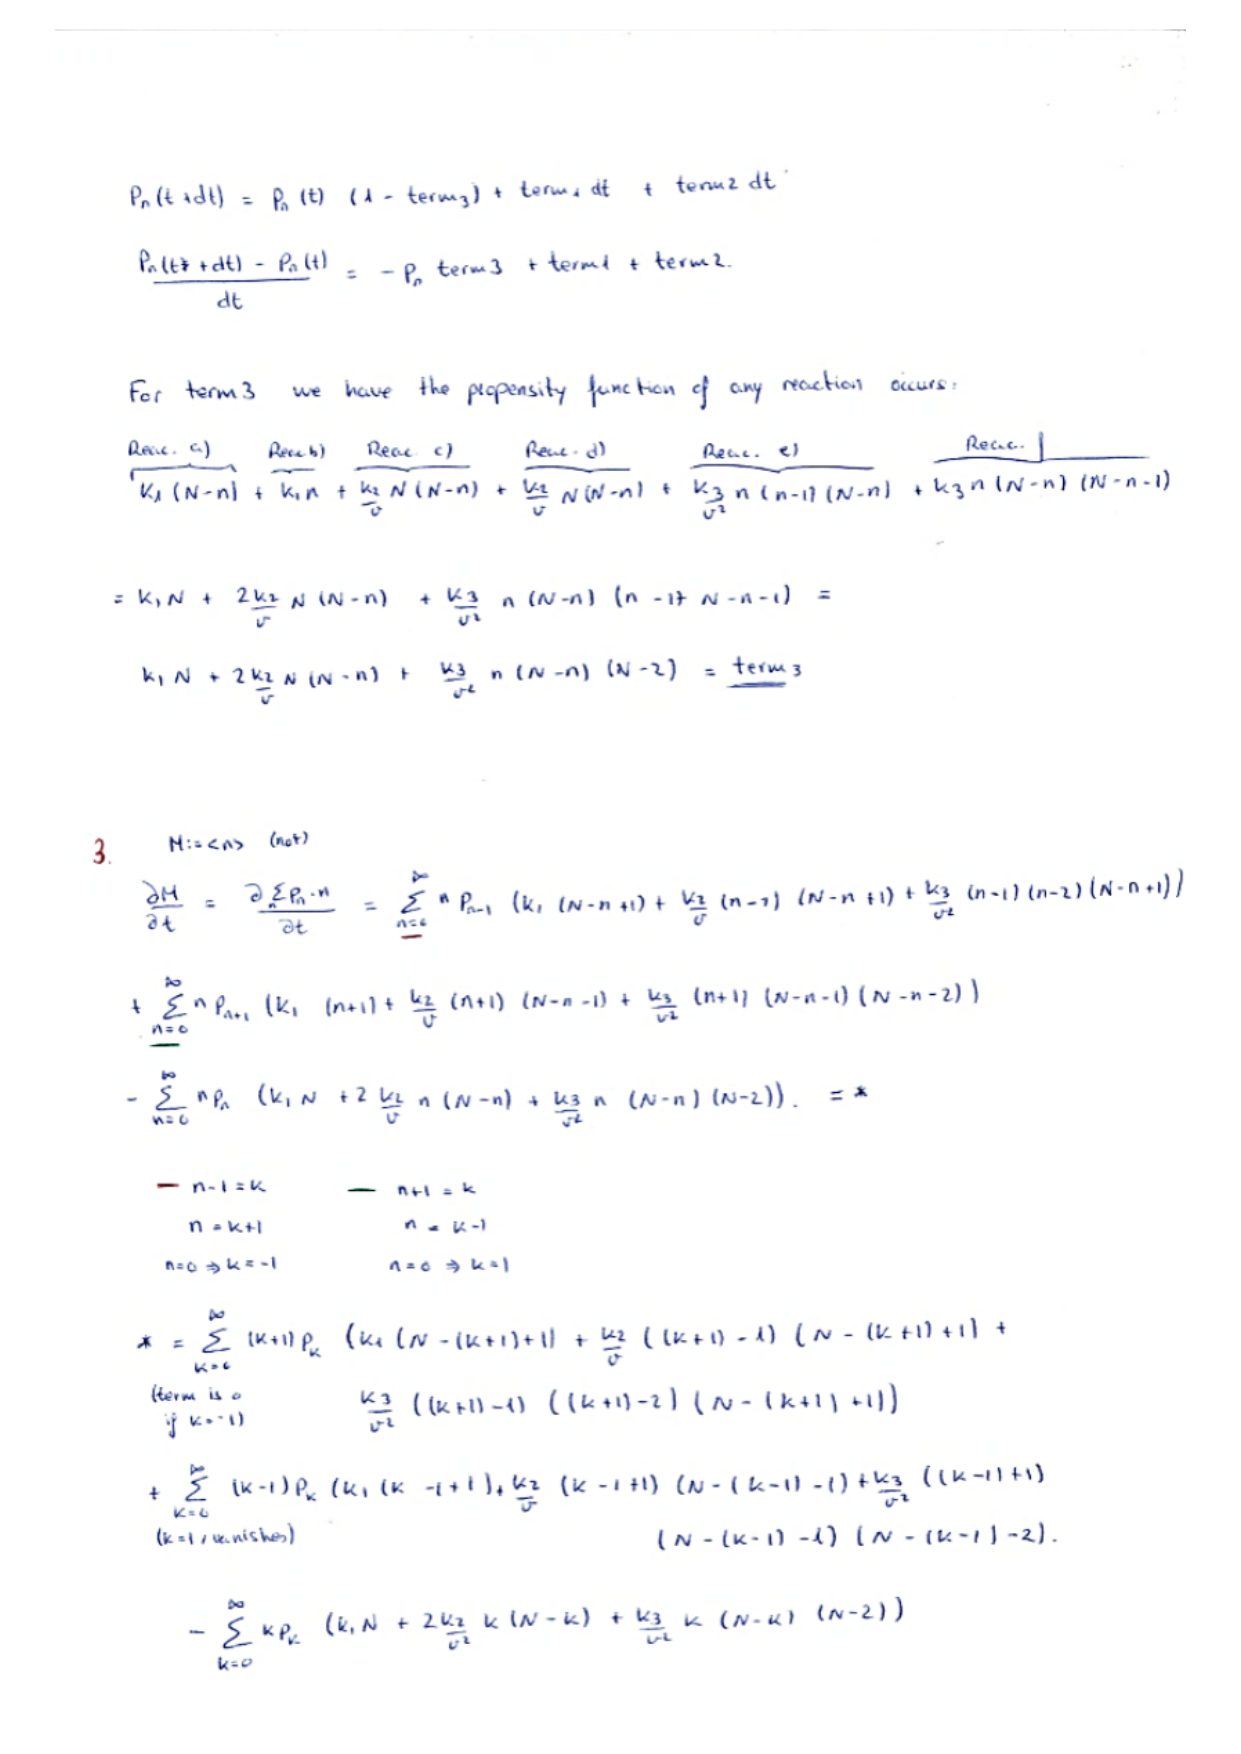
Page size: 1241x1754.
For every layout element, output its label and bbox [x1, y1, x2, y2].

picture [56, 31, 1186, 1711]
